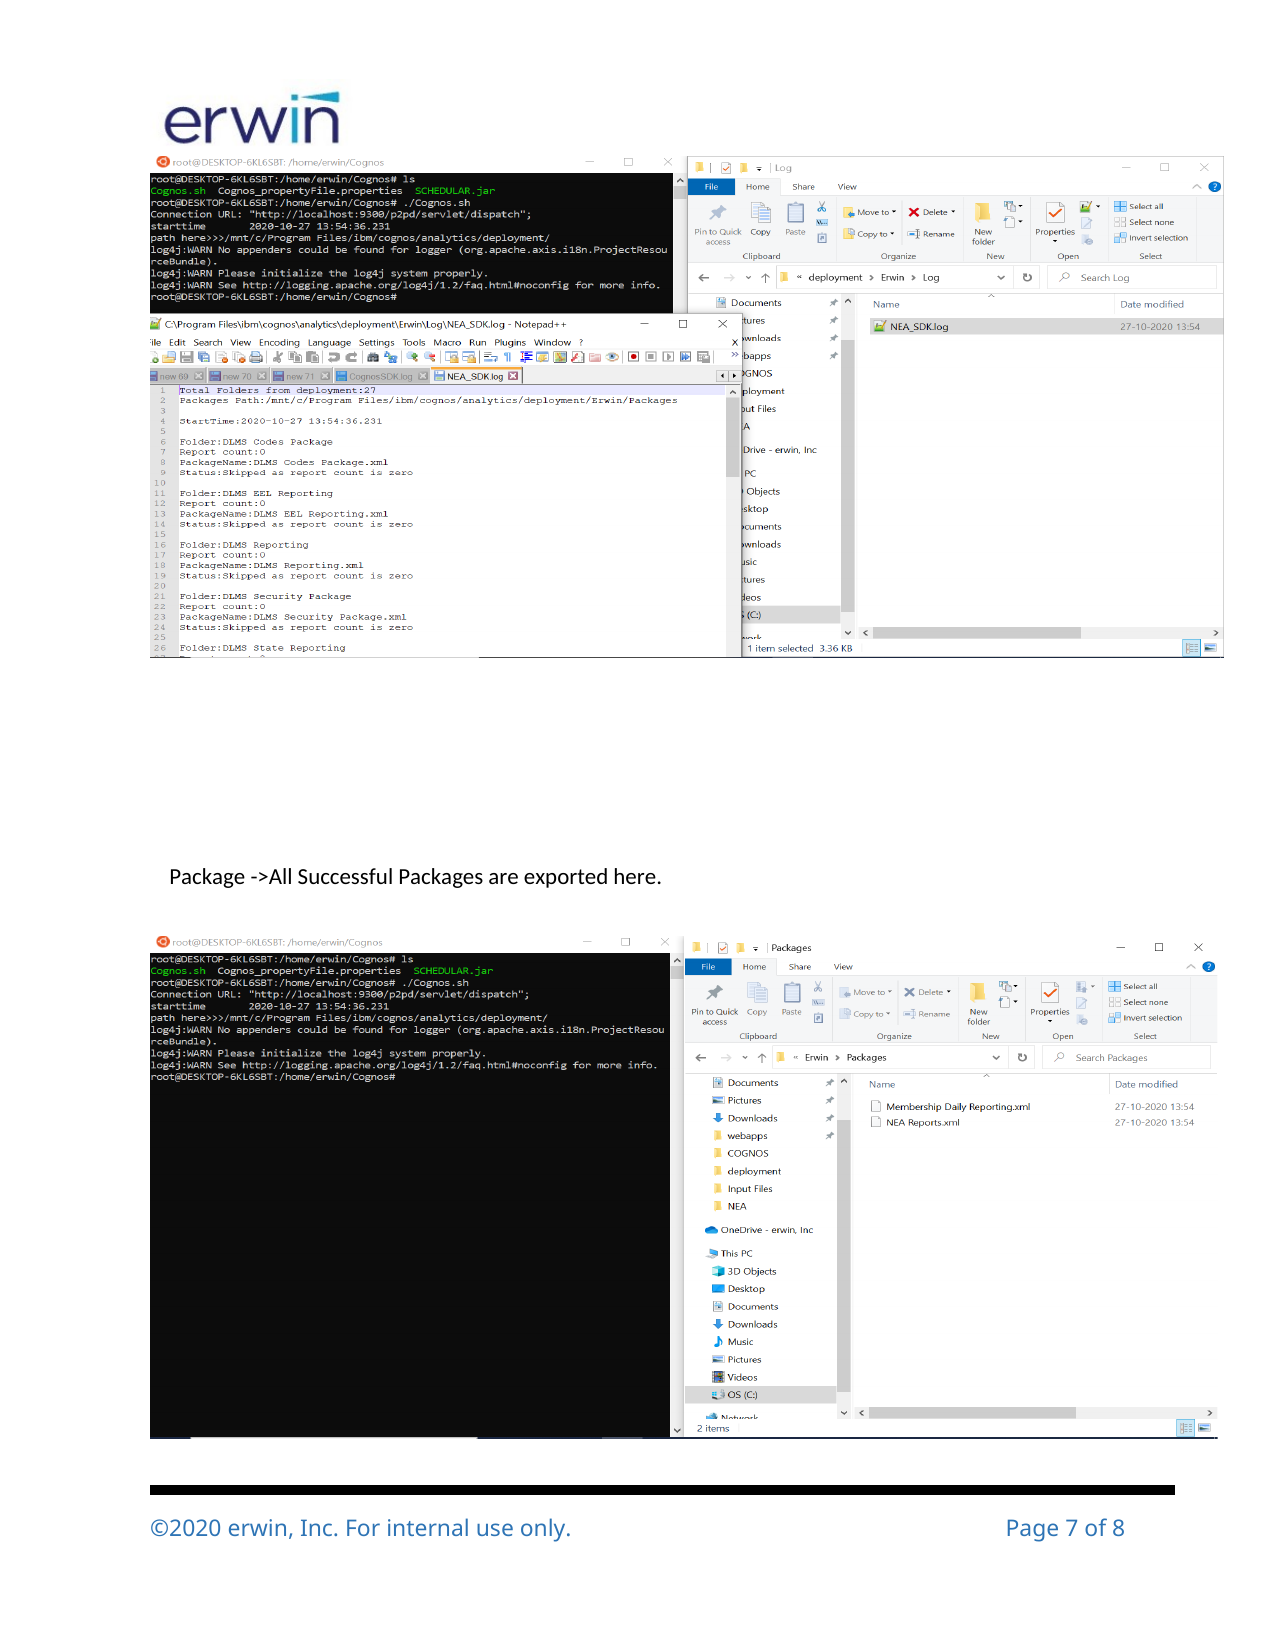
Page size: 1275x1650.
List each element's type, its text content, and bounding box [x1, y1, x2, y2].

list Package ->All Successful Packages are exported here. [169, 862, 1125, 891]
picture [150, 936, 1218, 1439]
picture [150, 79, 354, 155]
picture [150, 156, 1224, 658]
